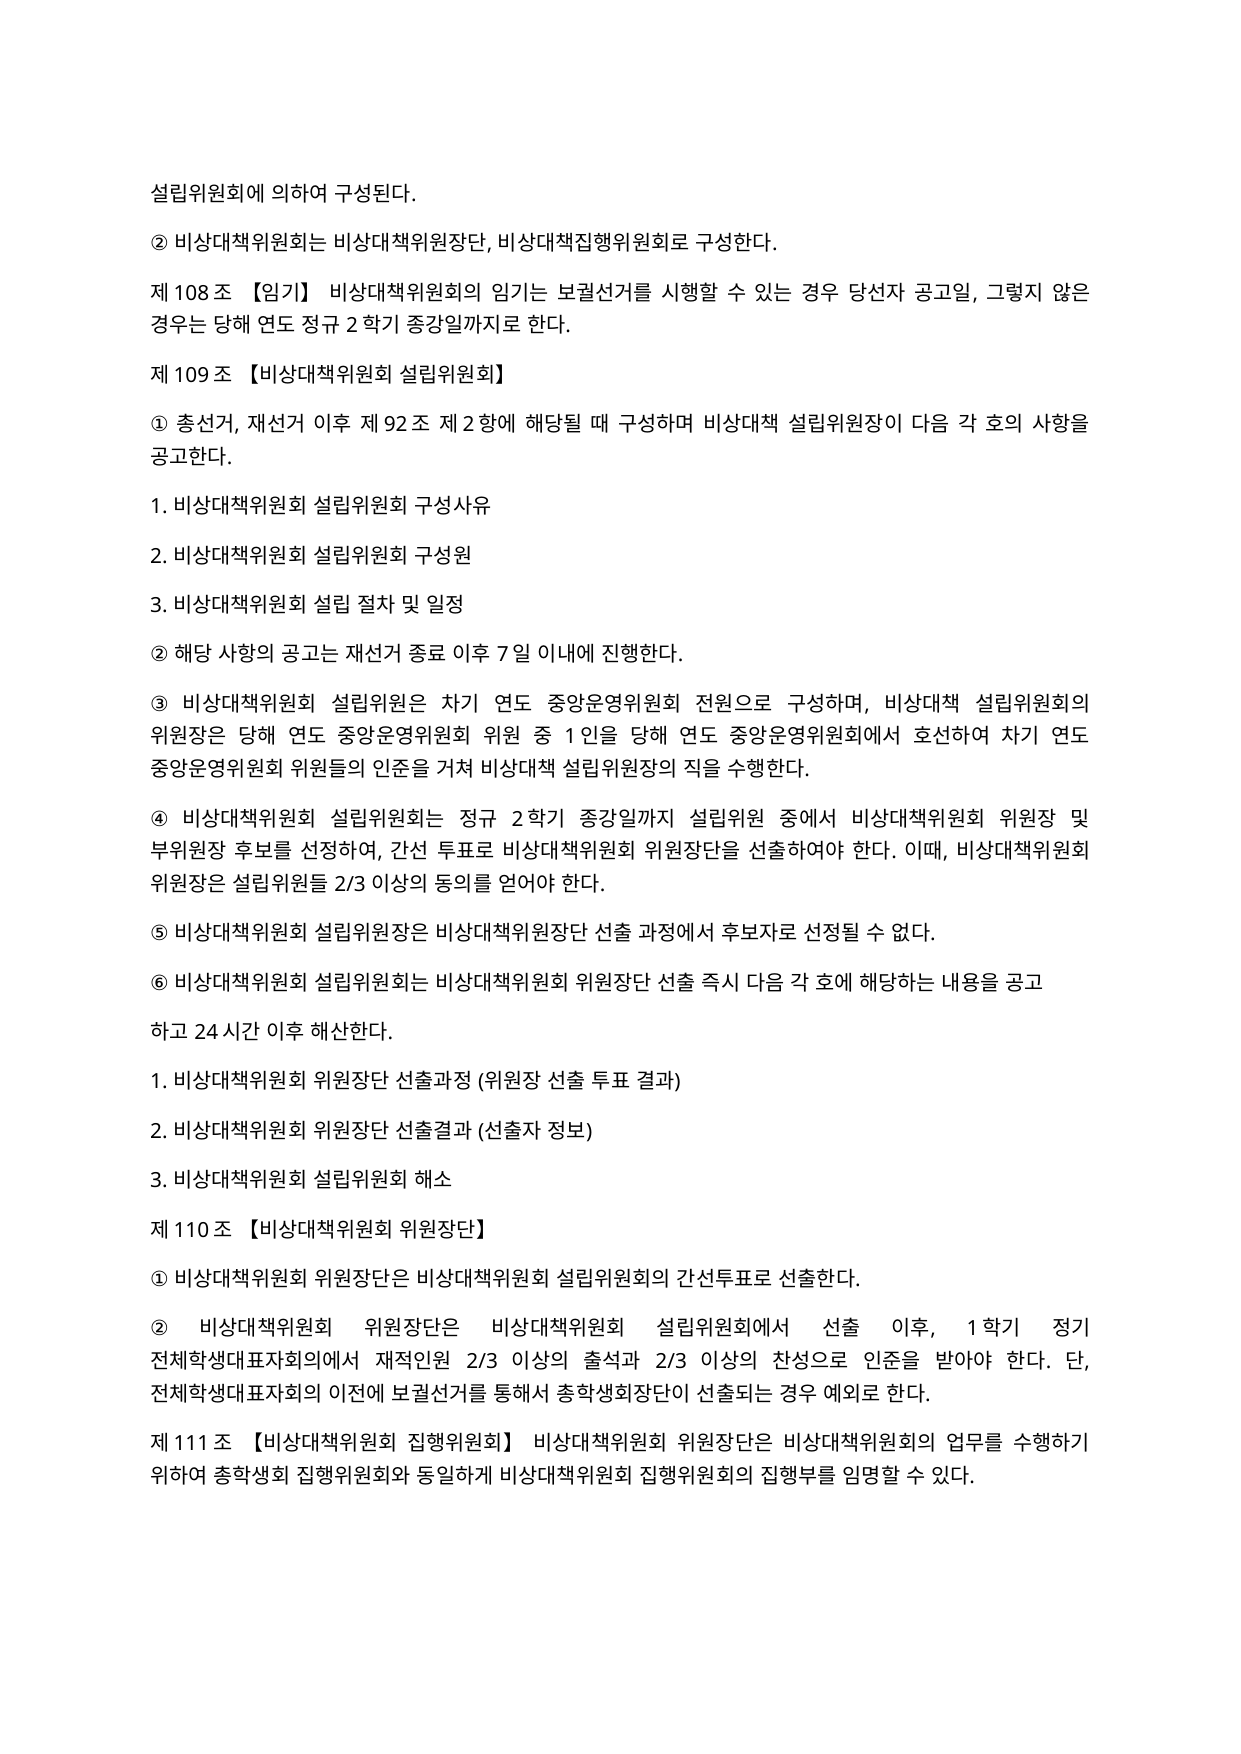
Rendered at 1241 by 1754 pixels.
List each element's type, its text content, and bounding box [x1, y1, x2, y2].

text 제109조 【비상대책위원회 설립위원회】 [150, 358, 1090, 388]
text ③ 비상대책위원회 설립위원은 차기 연도 중앙운영위원회 전원으로 구성하며, 비상대책 설립위원회의 위원장은 당해 연도 중앙운영위원회 위원 중 1인을 당해 연도 중앙운영위원회에서 호선하여 차기 연도 중앙운영위원회 위원들의 인준을 거쳐 비상대책 설립위원장의 직을 수행한다. [150, 687, 1090, 783]
text 하고 24시간 이후 해산한다. [150, 1015, 1090, 1046]
text ② 비상대책위원회는 비상대책위원장단, 비상대책집행위원회로 구성한다. [150, 227, 1090, 257]
text 1. 비상대책위원회 설립위원회 구성사유 [150, 489, 1090, 520]
text 1. 비상대책위원회 위원장단 선출과정 (위원장 선출 투표 결과) [150, 1065, 1090, 1095]
text ② 비상대책위원회 위원장단은 비상대책위원회 설립위원회에서 선출 이후, 1학기 정기 전체학생대표자회의에서 재적인원 2/3 이상의 출석과 2/3 이상의 찬성으로 인준을 받아야 한다. 단, 전체학생대표자회의 이전에 보궐선거를 통해서 총학생회장단이 선출되는 경우 예외로 한다. [150, 1312, 1090, 1407]
text ② 해당 사항의 공고는 재선거 종료 이후 7일 이내에 진행한다. [150, 638, 1090, 668]
text 2. 비상대책위원회 설립위원회 구성원 [150, 539, 1090, 569]
text ④ 비상대책위원회 설립위원회는 정규 2학기 종강일까지 설립위원 중에서 비상대책위원회 위원장 및 부위원장 후보를 선정하여, 간선 투표로 비상대책위원회 위원장단을 선출하여야 한다. 이때, 비상대책위원회 위원장은 설립위원들 2/3 이상의 동의를 얻어야 한다. [150, 802, 1090, 897]
text 제111조 【비상대책위원회 집행위원회】 비상대책위원회 위원장단은 비상대책위원회의 업무를 수행하기 위하여 총학생회 집행위원회와 동일하게 비상대책위원회 집행위원회의 집행부를 임명할 수 있다. [150, 1426, 1090, 1489]
text 2. 비상대책위원회 위원장단 선출결과 (선출자 정보) [150, 1114, 1090, 1144]
text ⑥ 비상대책위원회 설립위원회는 비상대책위원회 위원장단 선출 즉시 다음 각 호에 해당하는 내용을 공고 [150, 966, 1090, 996]
text ① 총선거, 재선거 이후 제92조 제2항에 해당될 때 구성하며 비상대책 설립위원장이 다음 각 호의 사항을 공고한다. [150, 407, 1090, 470]
text ① 비상대책위원회 위원장단은 비상대책위원회 설립위원회의 간선투표로 선출한다. [150, 1262, 1090, 1292]
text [150, 177, 1090, 207]
text 제108조 【임기】 비상대책위원회의 임기는 보궐선거를 시행할 수 있는 경우 당선자 공고일, 그렇지 않은 경우는 당해 연도 정규 2학기 종강일까지로 한다. [150, 276, 1090, 339]
text ⑤ 비상대책위원회 설립위원장은 비상대책위원장단 선출 과정에서 후보자로 선정될 수 없다. [150, 917, 1090, 947]
text 3. 비상대책위원회 설립 절차 및 일정 [150, 588, 1090, 618]
text 3. 비상대책위원회 설립위원회 해소 [150, 1163, 1090, 1194]
text 제110조 【비상대책위원회 위원장단】 [150, 1213, 1090, 1243]
